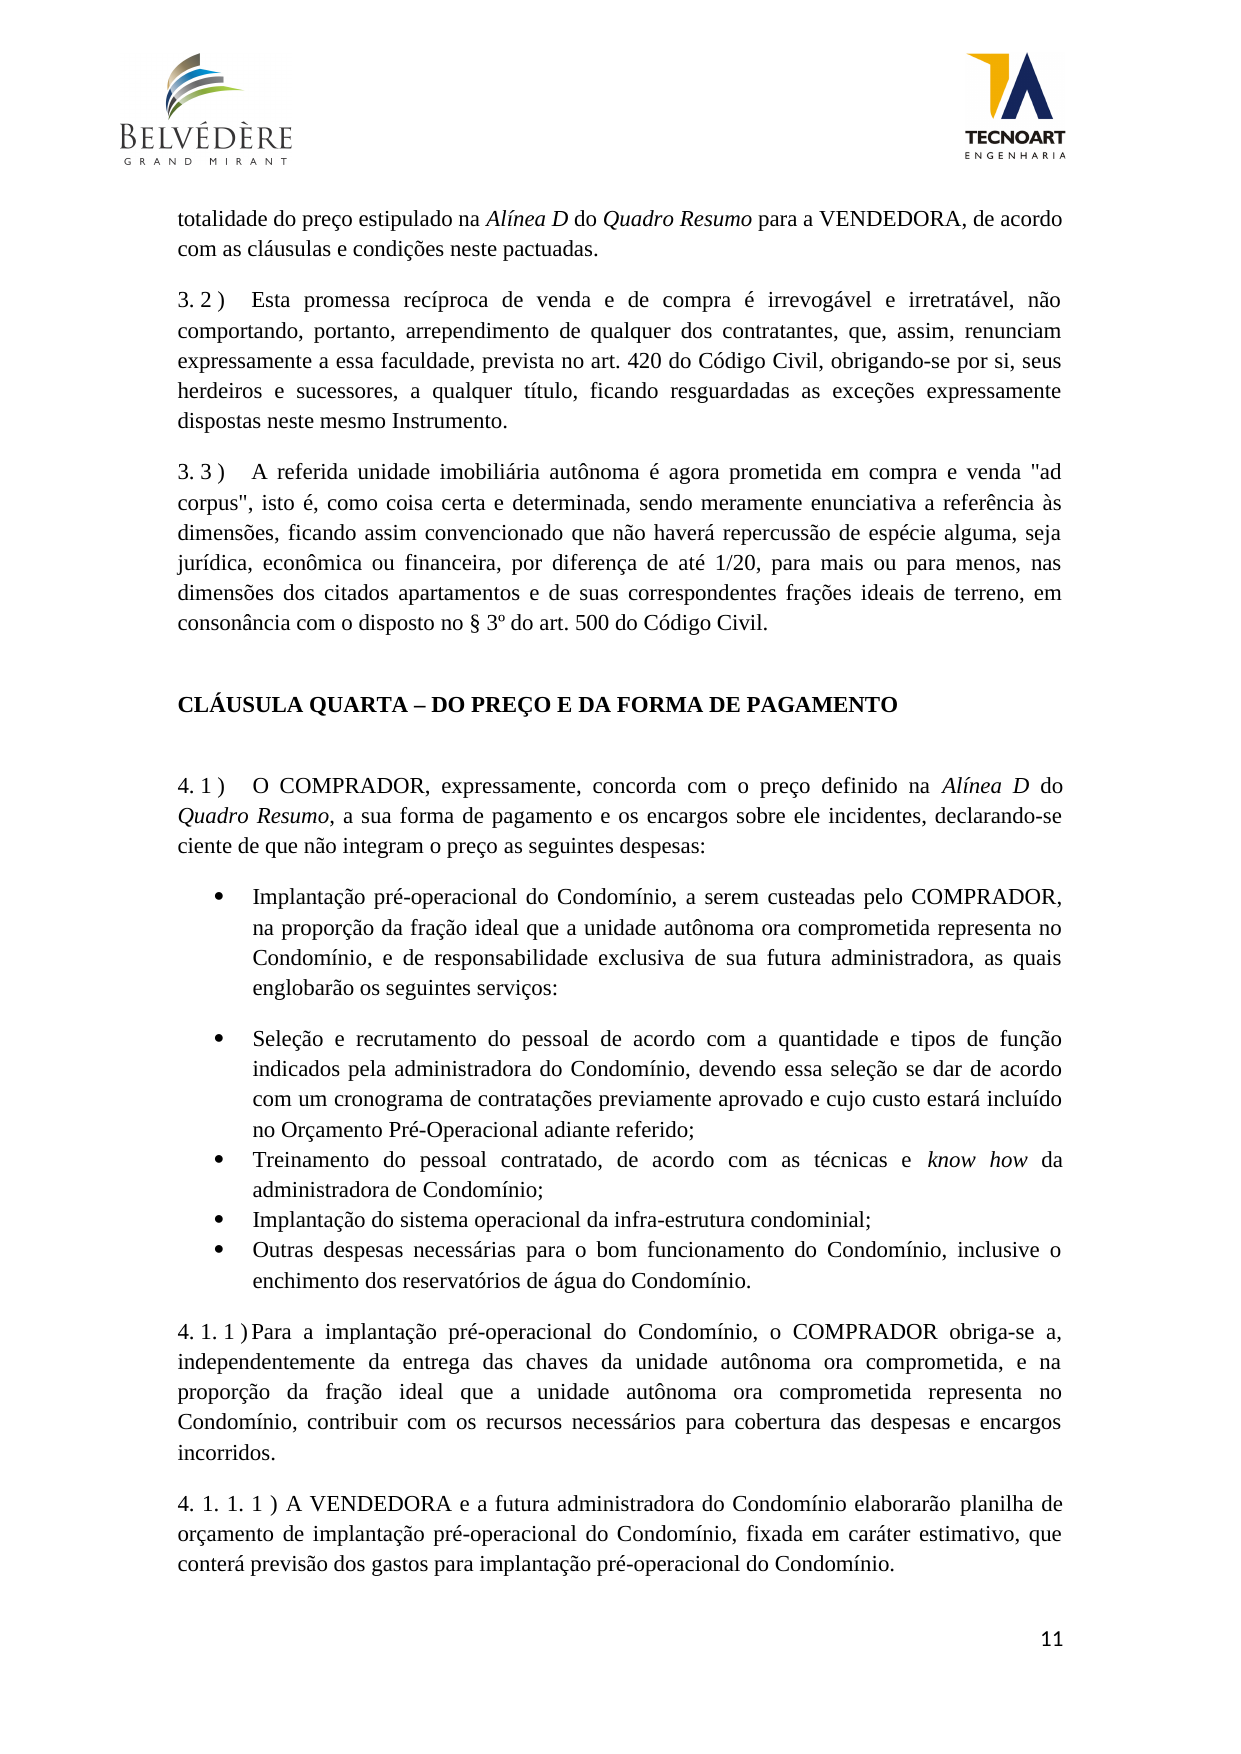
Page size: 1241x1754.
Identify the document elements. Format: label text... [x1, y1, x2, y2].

text 4. 1 ) O COMPRADOR, expressamente, concorda com o preço definido na Alínea D do Quadro Resumo, a sua forma de pagamento e os encargos sobre ele incidentes, declarando-se ciente de que não integram o preço as seguintes despesas: [177, 772, 1063, 859]
list Seleção e recrutamento do pessoal de acordo com a quantidade e tipos de função indicados pela administradora do Condomínio, devendo essa seleção se dar de acordo com um cronograma de contratações previamente aprovado e cujo custo estará incluído no Orçamento Pré-Operacional adiante referido; [215, 1025, 1063, 1142]
picture [965, 52, 1066, 159]
text CLÁUSULA QUARTA – DO PREÇO E DA FORMA DE PAGAMENTO [177, 691, 1063, 717]
picture [120, 53, 292, 165]
text 3. 3 ) A referida unidade imobiliária autônoma é agora prometida em compra e venda "ad corpus", isto é, como coisa certa e determinada, sendo meramente enunciativa a referência às dimensões, ficando assim convencionado que não haverá repercussão de espécie alguma, seja jurídica, econômica ou financeira, por diferença de até 1/20, para mais ou para menos, nas dimensões dos citados apartamentos e de suas correspondentes frações ideais de terreno, em consonância com o disposto no § 3º do art. 500 do Código Civil. [177, 458, 1063, 636]
text 4. 1. 1 ) Para a implantação pré-operacional do Condomínio, o COMPRADOR obriga-se a, independentemente da entrega das chaves da unidade autônoma ora comprometida, e na proporção da fração ideal que a unidade autônoma ora comprometida representa no Condomínio, contribuir com os recursos necessários para cobertura das despesas e encargos incorridos. [177, 1318, 1063, 1465]
list Treinamento do pessoal contratado, de acordo com as técnicas e know how da administradora de Condomínio; [215, 1146, 1063, 1202]
text 3. 2 ) Esta promessa recíproca de venda e de compra é irrevogável e irretratável, não comportando, portanto, arrependimento de qualquer dos contratantes, que, assim, renunciam expressamente a essa faculdade, prevista no art. 420 do Código Civil, obrigando-se por si, seus herdeiros e sucessores, a qualquer título, ficando resguardadas as exceções expressamente dispostas neste mesmo Instrumento. [177, 286, 1063, 434]
text 4. 1. 1. 1 ) A VENDEDORA e a futura administradora do Condomínio elaborarão planilha de orçamento de implantação pré-operacional do Condomínio, fixada em caráter estimativo, que conterá previsão dos gastos para implantação pré-operacional do Condomínio. [177, 1489, 1063, 1576]
list Outras despesas necessárias para o bom funcionamento do Condomínio, inclusive o enchimento dos reservatórios de água do Condomínio. [215, 1236, 1063, 1293]
list Implantação pré-operacional do Condomínio, a serem custeadas pelo COMPRADOR, na proporção da fração ideal que a unidade autônoma ora comprometida representa no Condomínio, e de responsabilidade exclusiva de sua futura administradora, as quais englobarão os seguintes serviços: [215, 883, 1063, 1000]
list Implantação do sistema operacional da infra-estrutura condominial; [215, 1206, 1063, 1233]
